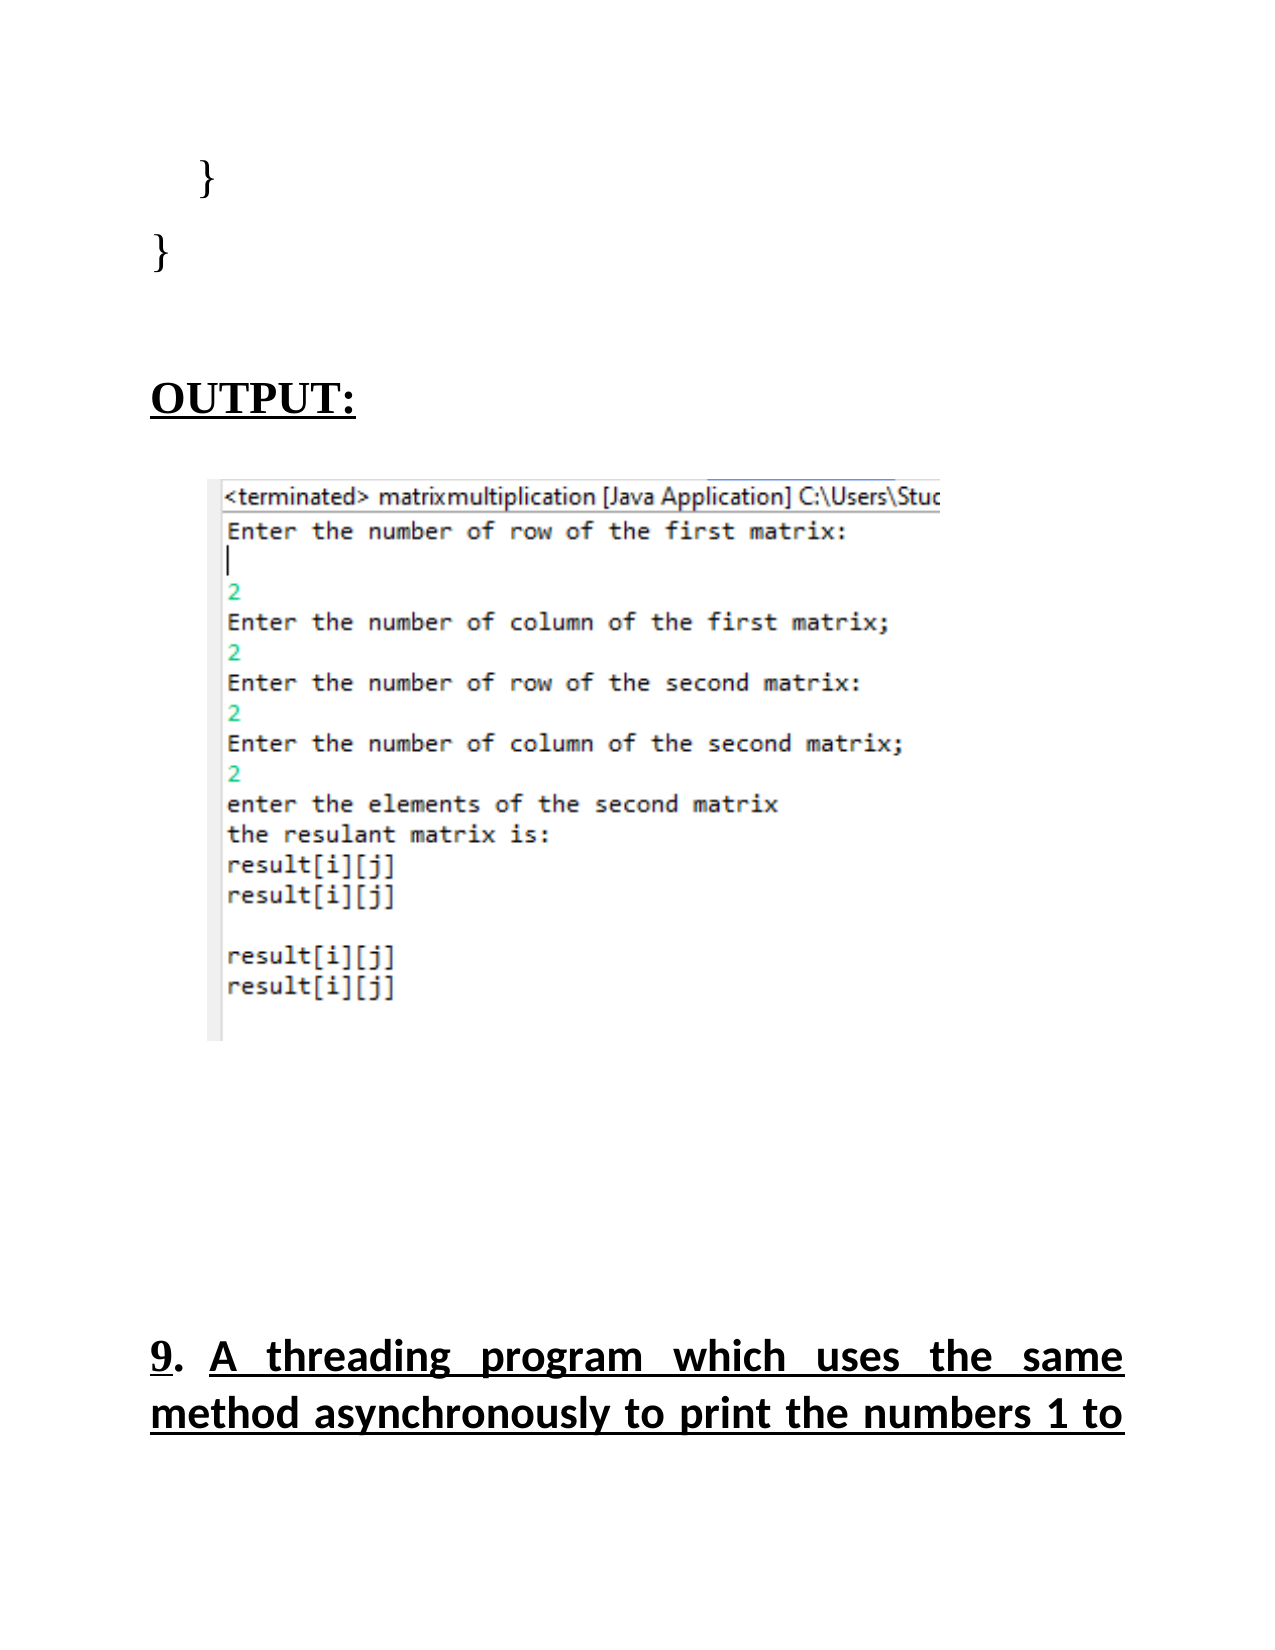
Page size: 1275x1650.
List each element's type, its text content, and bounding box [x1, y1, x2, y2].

picture [207, 479, 940, 1041]
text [150, 1327, 1124, 1432]
text } [150, 223, 1125, 276]
text OUTPUT: [150, 371, 1125, 423]
text } [150, 150, 1125, 203]
